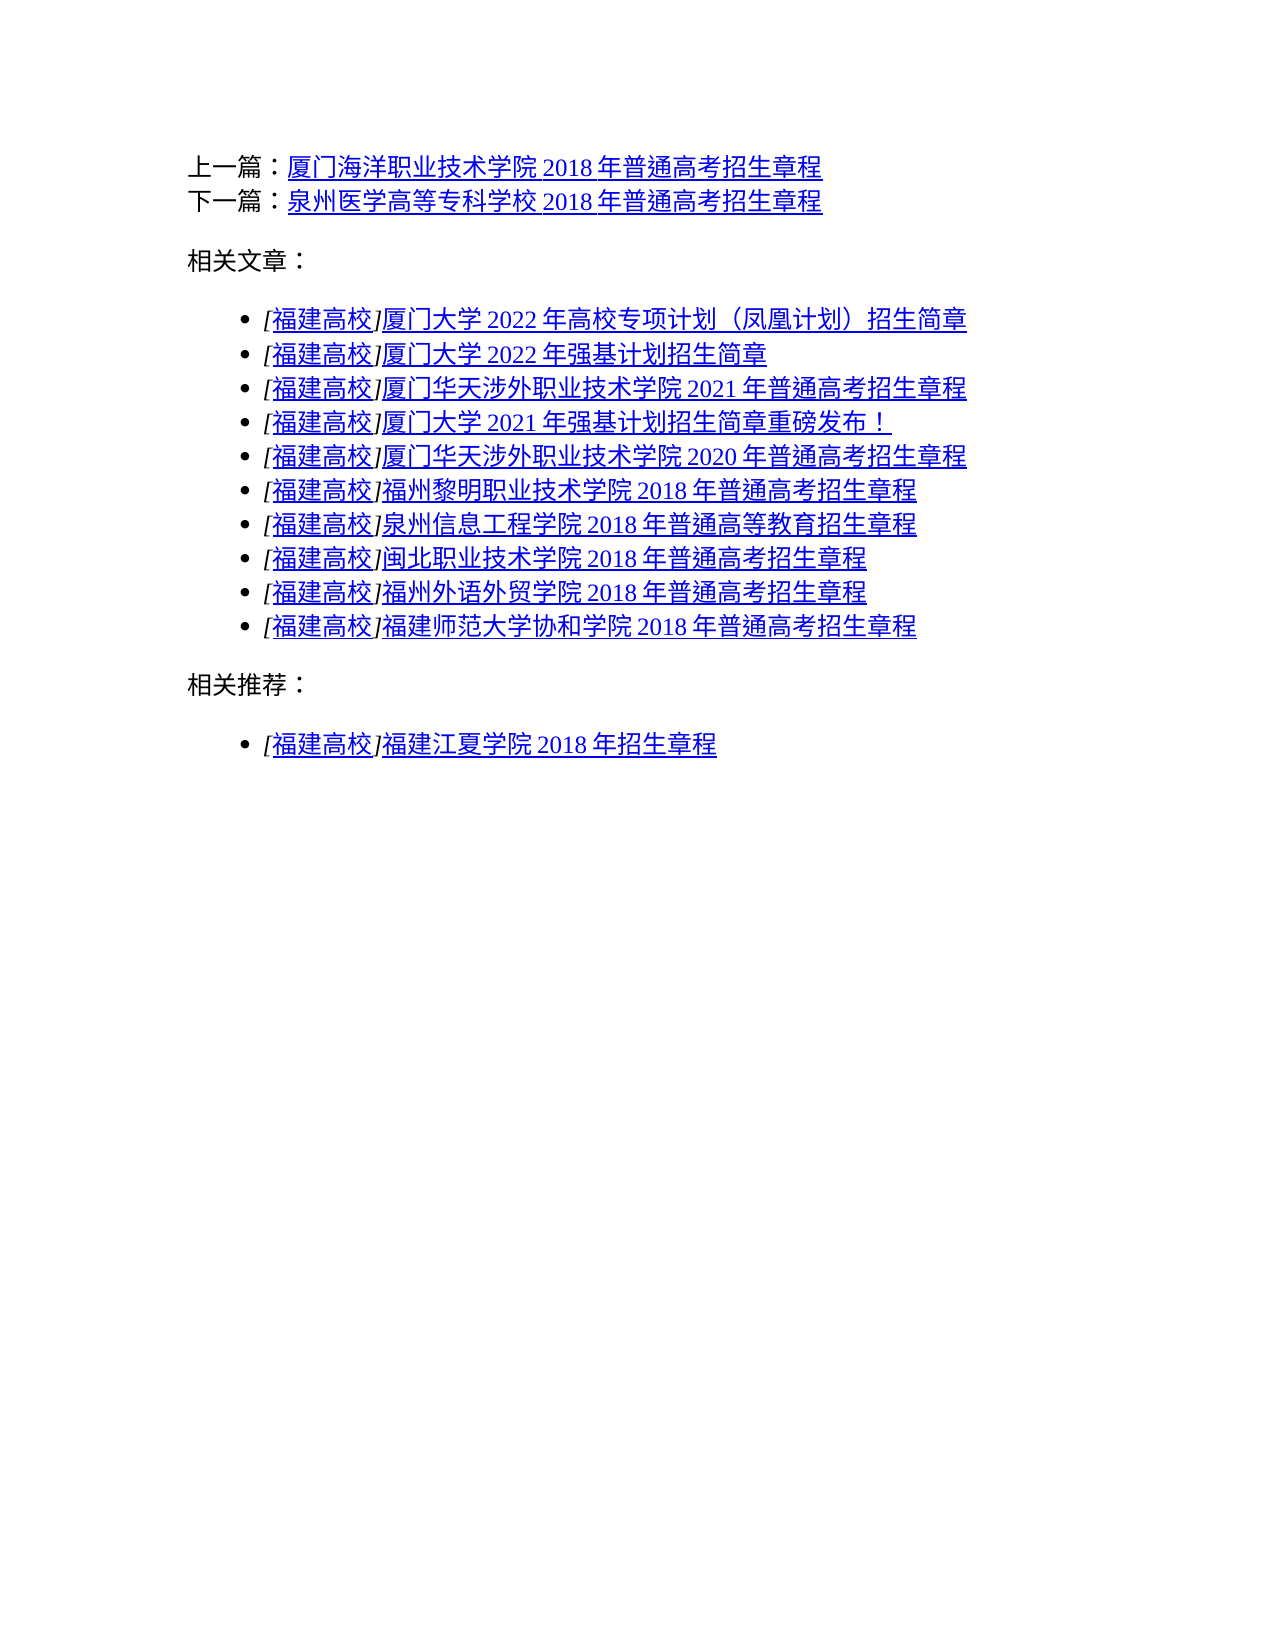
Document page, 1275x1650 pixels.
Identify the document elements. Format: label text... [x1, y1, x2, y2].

text 相关文章： [187, 243, 1087, 277]
list [福建高校]泉州信息工程学院2018年普通高等教育招生章程 [241, 507, 1087, 541]
list [福建高校]福州黎明职业技术学院2018年普通高考招生章程 [241, 472, 1087, 507]
list [福建高校]厦门大学2022年高校专项计划（凤凰计划）招生简章 [241, 302, 1087, 336]
list [福建高校]厦门华天涉外职业技术学院2020年普通高考招生章程 [241, 438, 1087, 472]
list [福建高校]厦门华天涉外职业技术学院2021年普通高考招生章程 [241, 370, 1087, 404]
list [福建高校]闽北职业技术学院2018年普通高考招生章程 [241, 541, 1087, 575]
list [福建高校]福建江夏学院2018年招生章程 [241, 727, 1087, 761]
list [福建高校]厦门大学2021年强基计划招生简章重磅发布！ [241, 404, 1087, 438]
list [福建高校]福建师范大学协和学院2018年普通高考招生章程 [241, 609, 1087, 643]
list [福建高校]福州外语外贸学院2018年普通高考招生章程 [241, 575, 1087, 609]
text 上一篇：厦门海洋职业技术学院2018年普通高考招生章程 下一篇：泉州医学高等专科学校2018年普通高考招生章程 [187, 150, 1087, 218]
list [福建高校]厦门大学2022年强基计划招生简章 [241, 336, 1087, 370]
text 相关推荐： [187, 668, 1087, 702]
